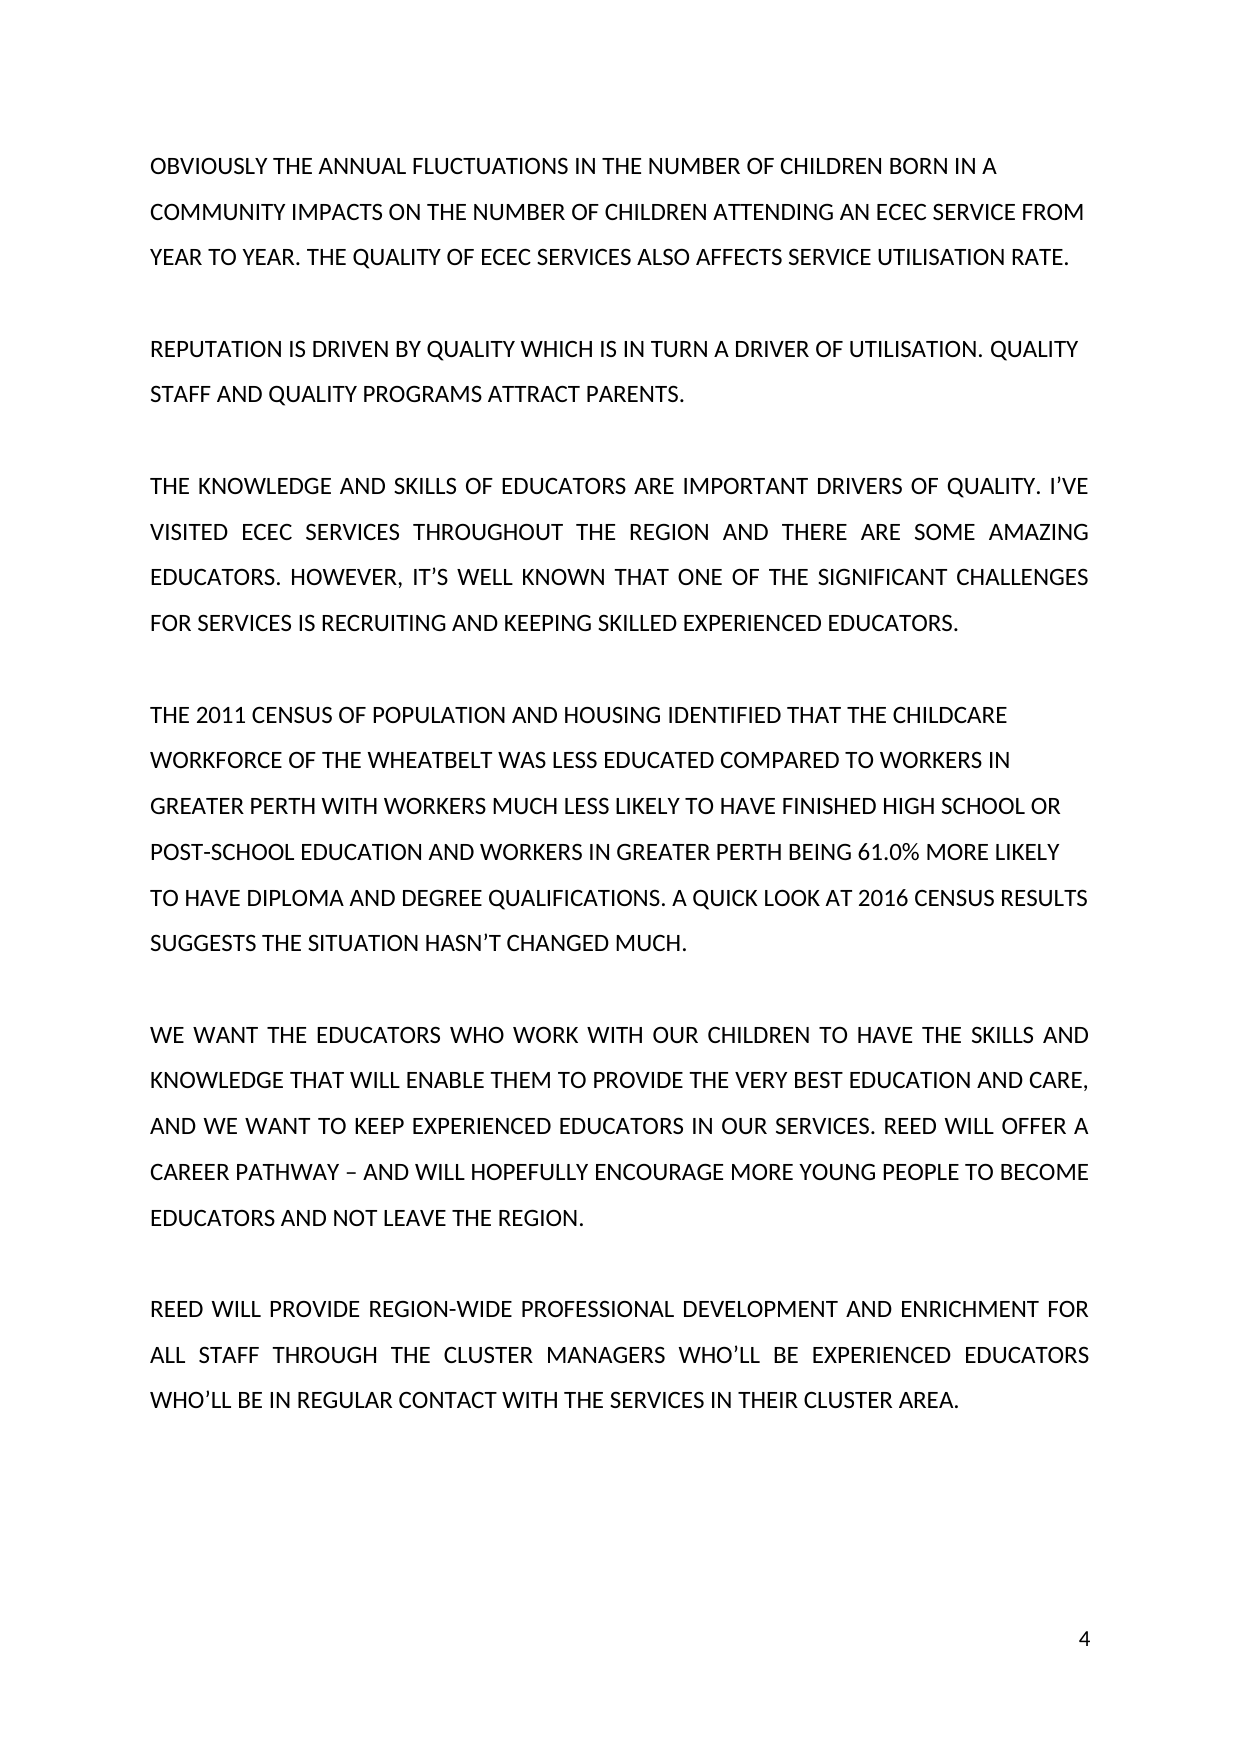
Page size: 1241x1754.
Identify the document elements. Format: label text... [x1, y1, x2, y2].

text OBVIOUSLY THE ANNUAL FLUCTUATIONS IN THE NUMBER OF CHILDREN BORN IN A COMMUNITY IMPACTS ON THE NUMBER OF CHILDREN ATTENDING AN ECEC SERVICE FROM YEAR TO YEAR. THE QUALITY OF ECEC SERVICES ALSO AFFECTS SERVICE UTILISATION RATE. [150, 150, 1090, 272]
text WE WANT THE EDUCATORS WHO WORK WITH OUR CHILDREN TO HAVE THE SKILLS AND KNOWLEDGE THAT WILL ENABLE THEM TO PROVIDE THE VERY BEST EDUCATION AND CARE, AND WE WANT TO KEEP EXPERIENCED EDUCATORS IN OUR SERVICES. REED WILL OFFER A CAREER PATHWAY – AND WILL HOPEFULLY ENCOURAGE MORE YOUNG PEOPLE TO BECOME EDUCATORS AND NOT LEAVE THE REGION. [150, 1019, 1090, 1232]
text THE KNOWLEDGE AND SKILLS OF EDUCATORS ARE IMPORTANT DRIVERS OF QUALITY. I’VE VISITED ECEC SERVICES THROUGHOUT THE REGION AND THERE ARE SOME AMAZING EDUCATORS. HOWEVER, IT’S WELL KNOWN THAT ONE OF THE SIGNIFICANT CHALLENGES FOR SERVICES IS RECRUITING AND KEEPING SKILLED EXPERIENCED EDUCATORS. [150, 470, 1090, 638]
text REED WILL PROVIDE REGION-WIDE PROFESSIONAL DEVELOPMENT AND ENRICHMENT FOR ALL STAFF THROUGH THE CLUSTER MANAGERS WHO’LL BE EXPERIENCED EDUCATORS WHO’LL BE IN REGULAR CONTACT WITH THE SERVICES IN THEIR CLUSTER AREA. [150, 1293, 1090, 1415]
text REPUTATION IS DRIVEN BY QUALITY WHICH IS IN TURN A DRIVER OF UTILISATION. QUALITY STAFF AND QUALITY PROGRAMS ATTRACT PARENTS. [150, 333, 1090, 409]
text THE 2011 CENSUS OF POPULATION AND HOUSING IDENTIFIED THAT THE CHILDCARE WORKFORCE OF THE WHEATBELT WAS LESS EDUCATED COMPARED TO WORKERS IN GREATER PERTH WITH WORKERS MUCH LESS LIKELY TO HAVE FINISHED HIGH SCHOOL OR POST-SCHOOL EDUCATION AND WORKERS IN GREATER PERTH BEING 61.0% MORE LIKELY TO HAVE DIPLOMA AND DEGREE QUALIFICATIONS. A QUICK LOOK AT 2016 CENSUS RESULTS SUGGESTS THE SITUATION HASN’T CHANGED MUCH. [150, 699, 1090, 958]
